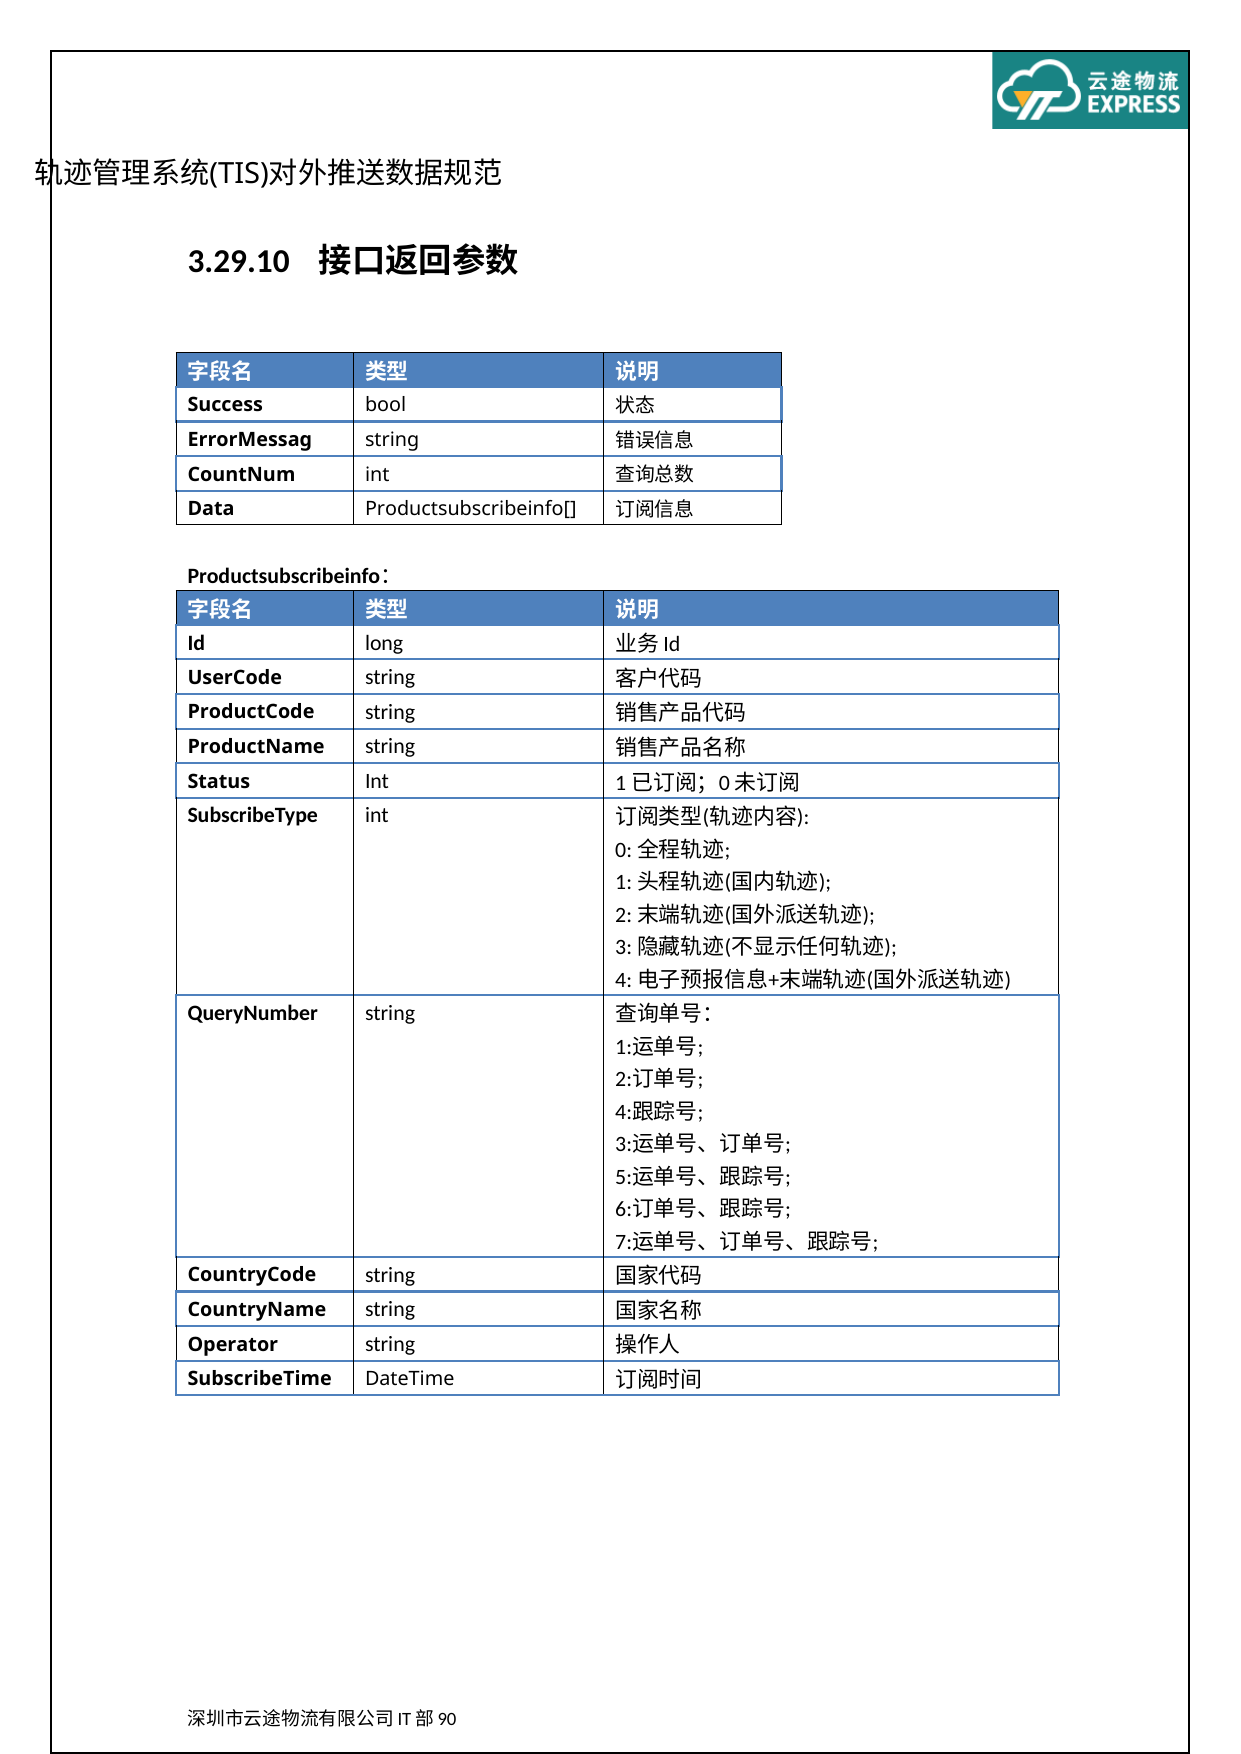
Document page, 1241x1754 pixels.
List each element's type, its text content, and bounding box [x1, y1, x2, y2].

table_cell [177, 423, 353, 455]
text Productsubscribeinfo： [187, 558, 1053, 590]
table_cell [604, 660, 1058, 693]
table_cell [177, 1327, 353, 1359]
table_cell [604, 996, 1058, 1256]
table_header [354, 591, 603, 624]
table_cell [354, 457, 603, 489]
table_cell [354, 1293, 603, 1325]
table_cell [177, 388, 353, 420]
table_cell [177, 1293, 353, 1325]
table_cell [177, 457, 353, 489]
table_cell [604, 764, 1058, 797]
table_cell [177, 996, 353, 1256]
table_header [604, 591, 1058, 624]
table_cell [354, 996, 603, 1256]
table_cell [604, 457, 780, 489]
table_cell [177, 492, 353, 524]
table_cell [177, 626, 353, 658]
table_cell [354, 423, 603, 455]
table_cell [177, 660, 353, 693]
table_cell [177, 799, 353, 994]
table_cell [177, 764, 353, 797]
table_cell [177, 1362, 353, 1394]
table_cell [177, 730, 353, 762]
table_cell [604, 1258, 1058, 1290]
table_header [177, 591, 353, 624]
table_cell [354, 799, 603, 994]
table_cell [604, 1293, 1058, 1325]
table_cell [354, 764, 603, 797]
subtitle 接口返回参数 [187, 225, 1053, 290]
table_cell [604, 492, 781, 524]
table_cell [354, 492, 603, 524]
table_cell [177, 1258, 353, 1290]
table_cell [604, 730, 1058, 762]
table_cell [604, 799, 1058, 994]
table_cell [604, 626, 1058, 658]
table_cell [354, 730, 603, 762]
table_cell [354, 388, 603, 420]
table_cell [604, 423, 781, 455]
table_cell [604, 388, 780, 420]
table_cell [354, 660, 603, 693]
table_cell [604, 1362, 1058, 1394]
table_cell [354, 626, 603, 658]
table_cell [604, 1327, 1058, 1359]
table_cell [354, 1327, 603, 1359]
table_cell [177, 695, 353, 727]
picture [992, 52, 1188, 129]
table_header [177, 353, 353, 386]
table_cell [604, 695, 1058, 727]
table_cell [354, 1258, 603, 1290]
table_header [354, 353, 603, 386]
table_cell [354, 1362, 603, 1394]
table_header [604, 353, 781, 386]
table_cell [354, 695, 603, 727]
